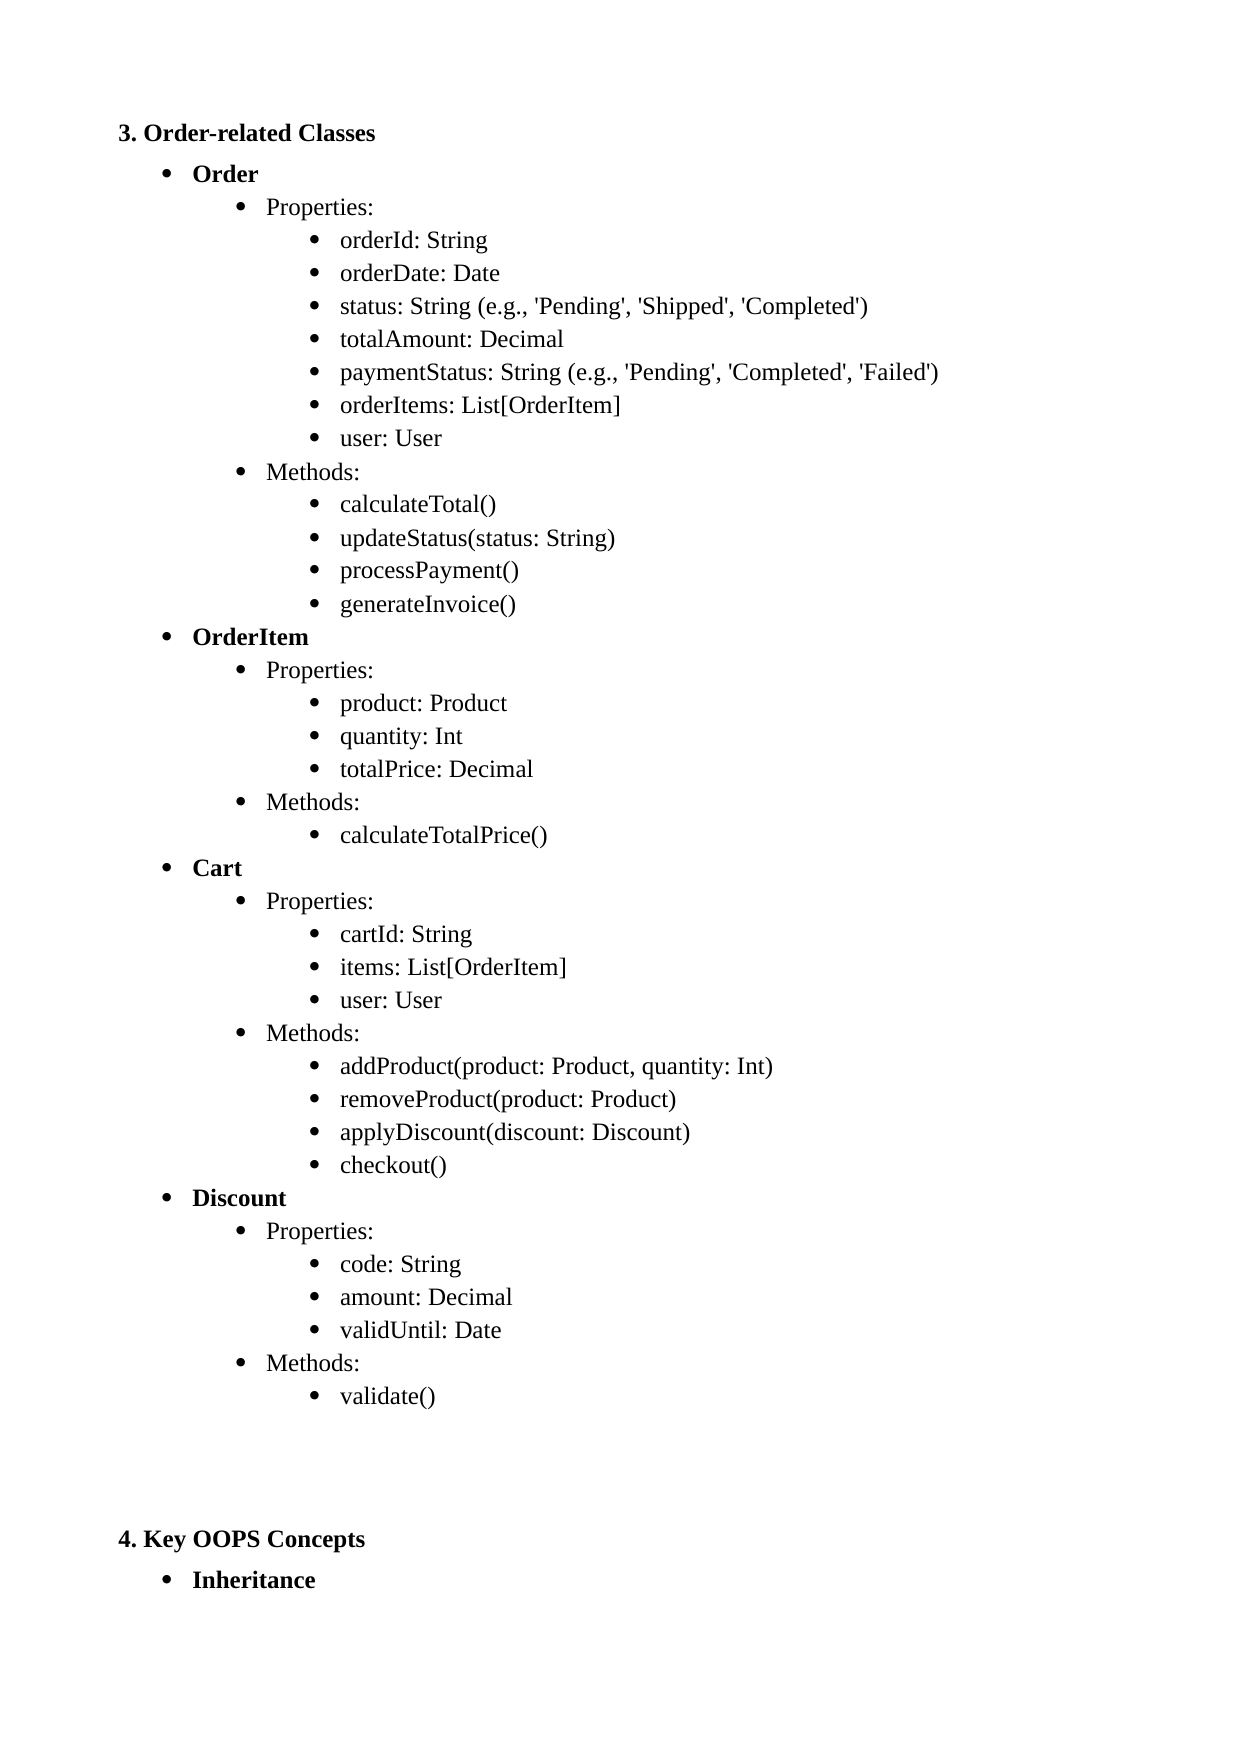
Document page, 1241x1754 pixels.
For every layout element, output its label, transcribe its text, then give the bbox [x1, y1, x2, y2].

list Properties: [236, 192, 1122, 221]
list checkout() [310, 1150, 1122, 1179]
list validate() [310, 1381, 1122, 1410]
list calculateTotal() [310, 489, 1122, 518]
list orderDate: Date [310, 258, 1122, 287]
list Properties: [236, 1216, 1122, 1245]
list Methods: [236, 1018, 1122, 1047]
list Order [162, 159, 1122, 188]
list amount: Decimal [310, 1282, 1122, 1311]
list totalAmount: Decimal [310, 324, 1122, 353]
list applyDiscount(discount: Discount) [310, 1117, 1122, 1146]
list Methods: [236, 787, 1122, 816]
list quantity: Int [310, 721, 1122, 749]
list Methods: [236, 1348, 1122, 1377]
list paymentStatus: String (e.g., 'Pending', 'Completed', 'Failed') [310, 357, 1122, 386]
list orderId: String [310, 225, 1122, 254]
list Properties: [236, 655, 1122, 683]
list items: List[OrderItem] [310, 952, 1122, 981]
list Discount [162, 1183, 1122, 1212]
list processPayment() [310, 556, 1122, 584]
list code: String [310, 1249, 1122, 1278]
list product: Product [310, 688, 1122, 716]
subtitle 3. Order-related Classes [118, 118, 1122, 147]
list removeProduct(product: Product) [310, 1084, 1122, 1113]
list Methods: [236, 457, 1122, 485]
list user: User [310, 985, 1122, 1014]
list calculateTotalPrice() [310, 820, 1122, 848]
list status: String (e.g., 'Pending', 'Shipped', 'Completed') [310, 291, 1122, 320]
list Inheritance [162, 1565, 1122, 1594]
list Properties: [236, 886, 1122, 914]
list validUntil: Date [310, 1315, 1122, 1344]
subtitle 4. Key OOPS Concepts [118, 1524, 1122, 1553]
list orderItems: List[OrderItem] [310, 391, 1122, 419]
list totalPrice: Decimal [310, 754, 1122, 782]
list user: User [310, 423, 1122, 452]
list cartId: String [310, 919, 1122, 948]
list updateStatus(status: String) [310, 523, 1122, 551]
list addProduct(product: Product, quantity: Int) [310, 1051, 1122, 1080]
list generateInvoice() [310, 589, 1122, 617]
list OrderItem [162, 622, 1122, 650]
list Cart [162, 853, 1122, 882]
